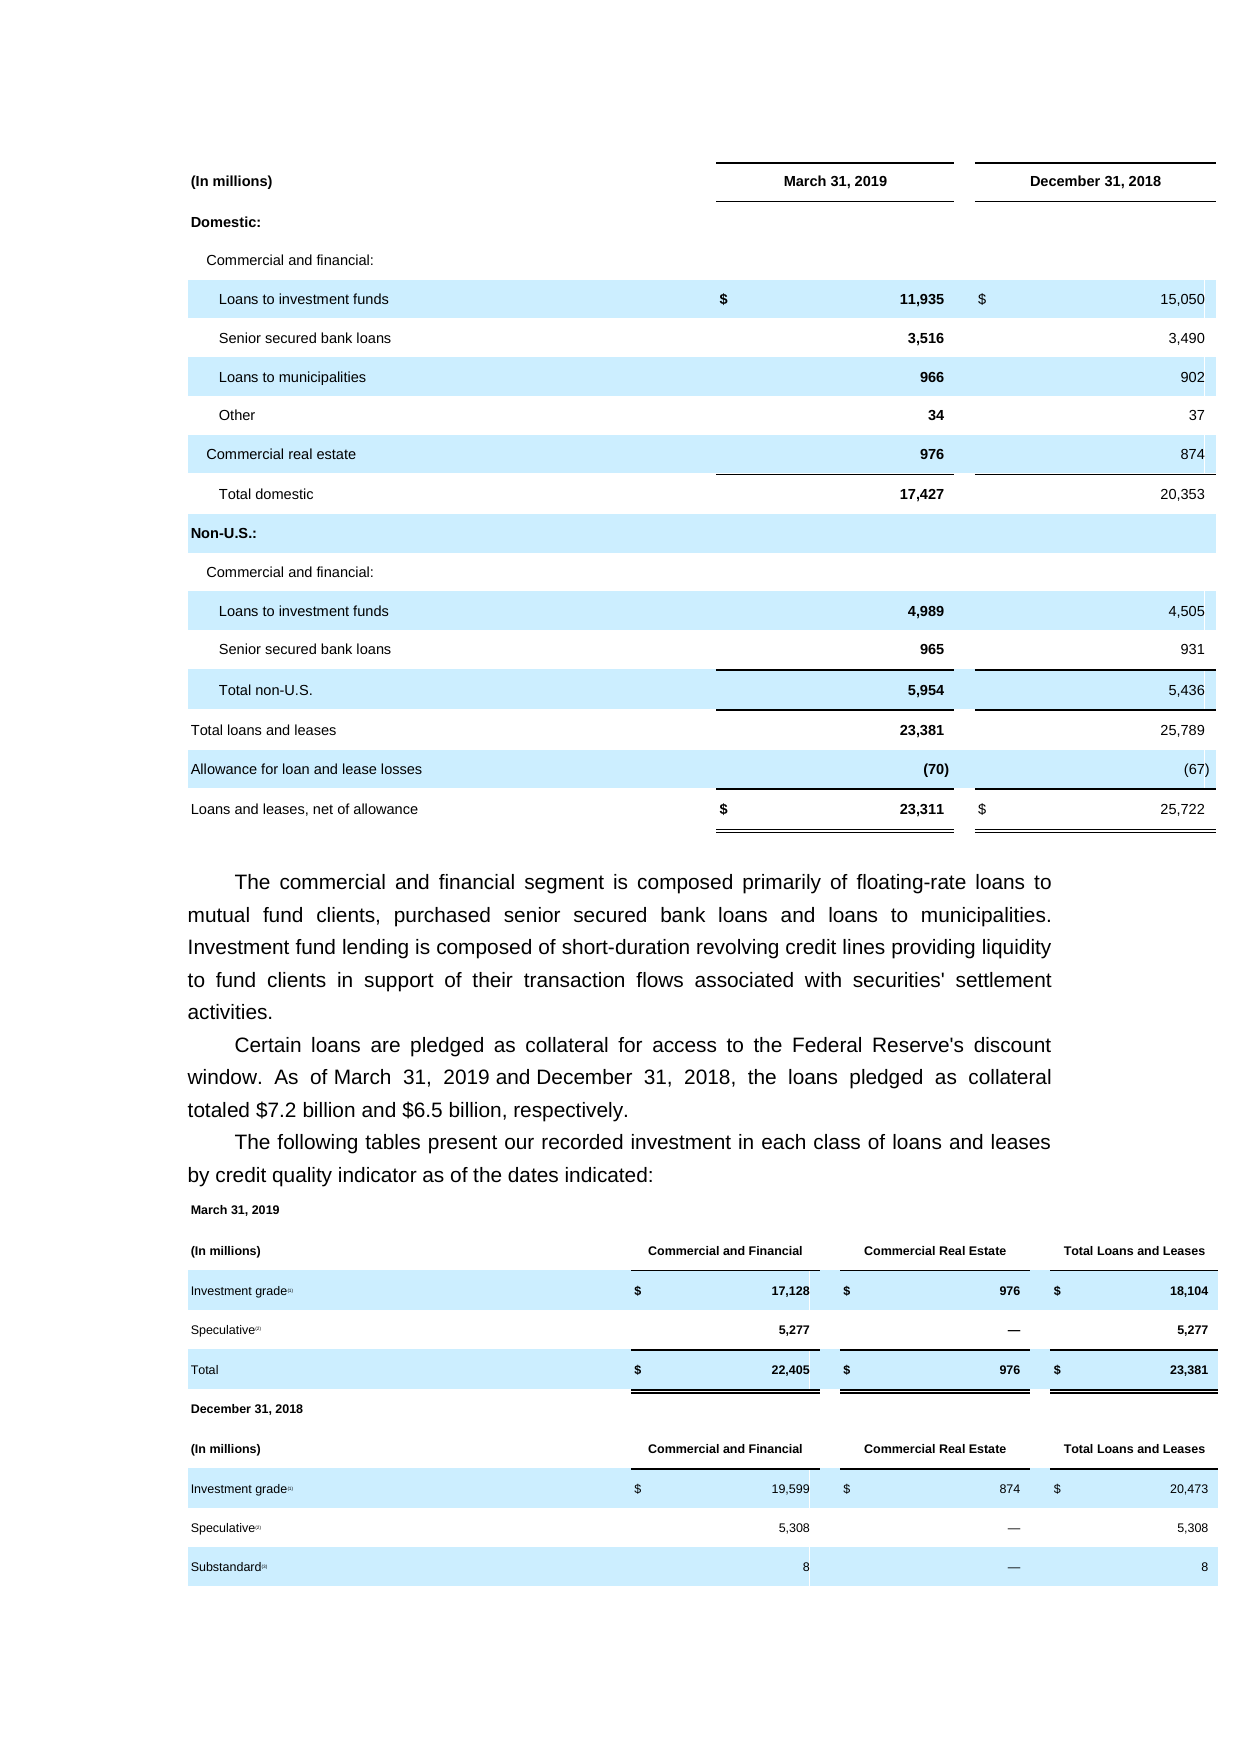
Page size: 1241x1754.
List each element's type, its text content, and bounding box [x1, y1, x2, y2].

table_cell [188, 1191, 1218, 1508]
text Certain loans are pledged as collateral for access to the Federal Reserve's discount window. As of March 31, 2019 and December 31, 2018, the loans pledged as collateral totaled $7.2 billion and $6.5 billion, respectively. [187, 1028, 1053, 1126]
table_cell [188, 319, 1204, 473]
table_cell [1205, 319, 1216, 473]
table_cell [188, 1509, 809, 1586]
text The following tables present our recorded investment in each class of loans and leases by credit quality indicator as of the dates indicated: [187, 1126, 1053, 1191]
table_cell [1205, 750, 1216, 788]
text The commercial and financial segment is composed primarily of floating-rate loans to mutual fund clients, purchased senior secured bank loans and loans to municipalities. Investment fund lending is composed of short-duration revolving credit lines providing liquidity to fund clients in support of their transaction flows associated with securities' settlement activities. [187, 866, 1053, 1028]
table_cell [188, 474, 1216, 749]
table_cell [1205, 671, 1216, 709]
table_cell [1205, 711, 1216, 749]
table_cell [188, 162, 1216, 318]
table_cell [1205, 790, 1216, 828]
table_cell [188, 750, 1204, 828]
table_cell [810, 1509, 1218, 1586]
